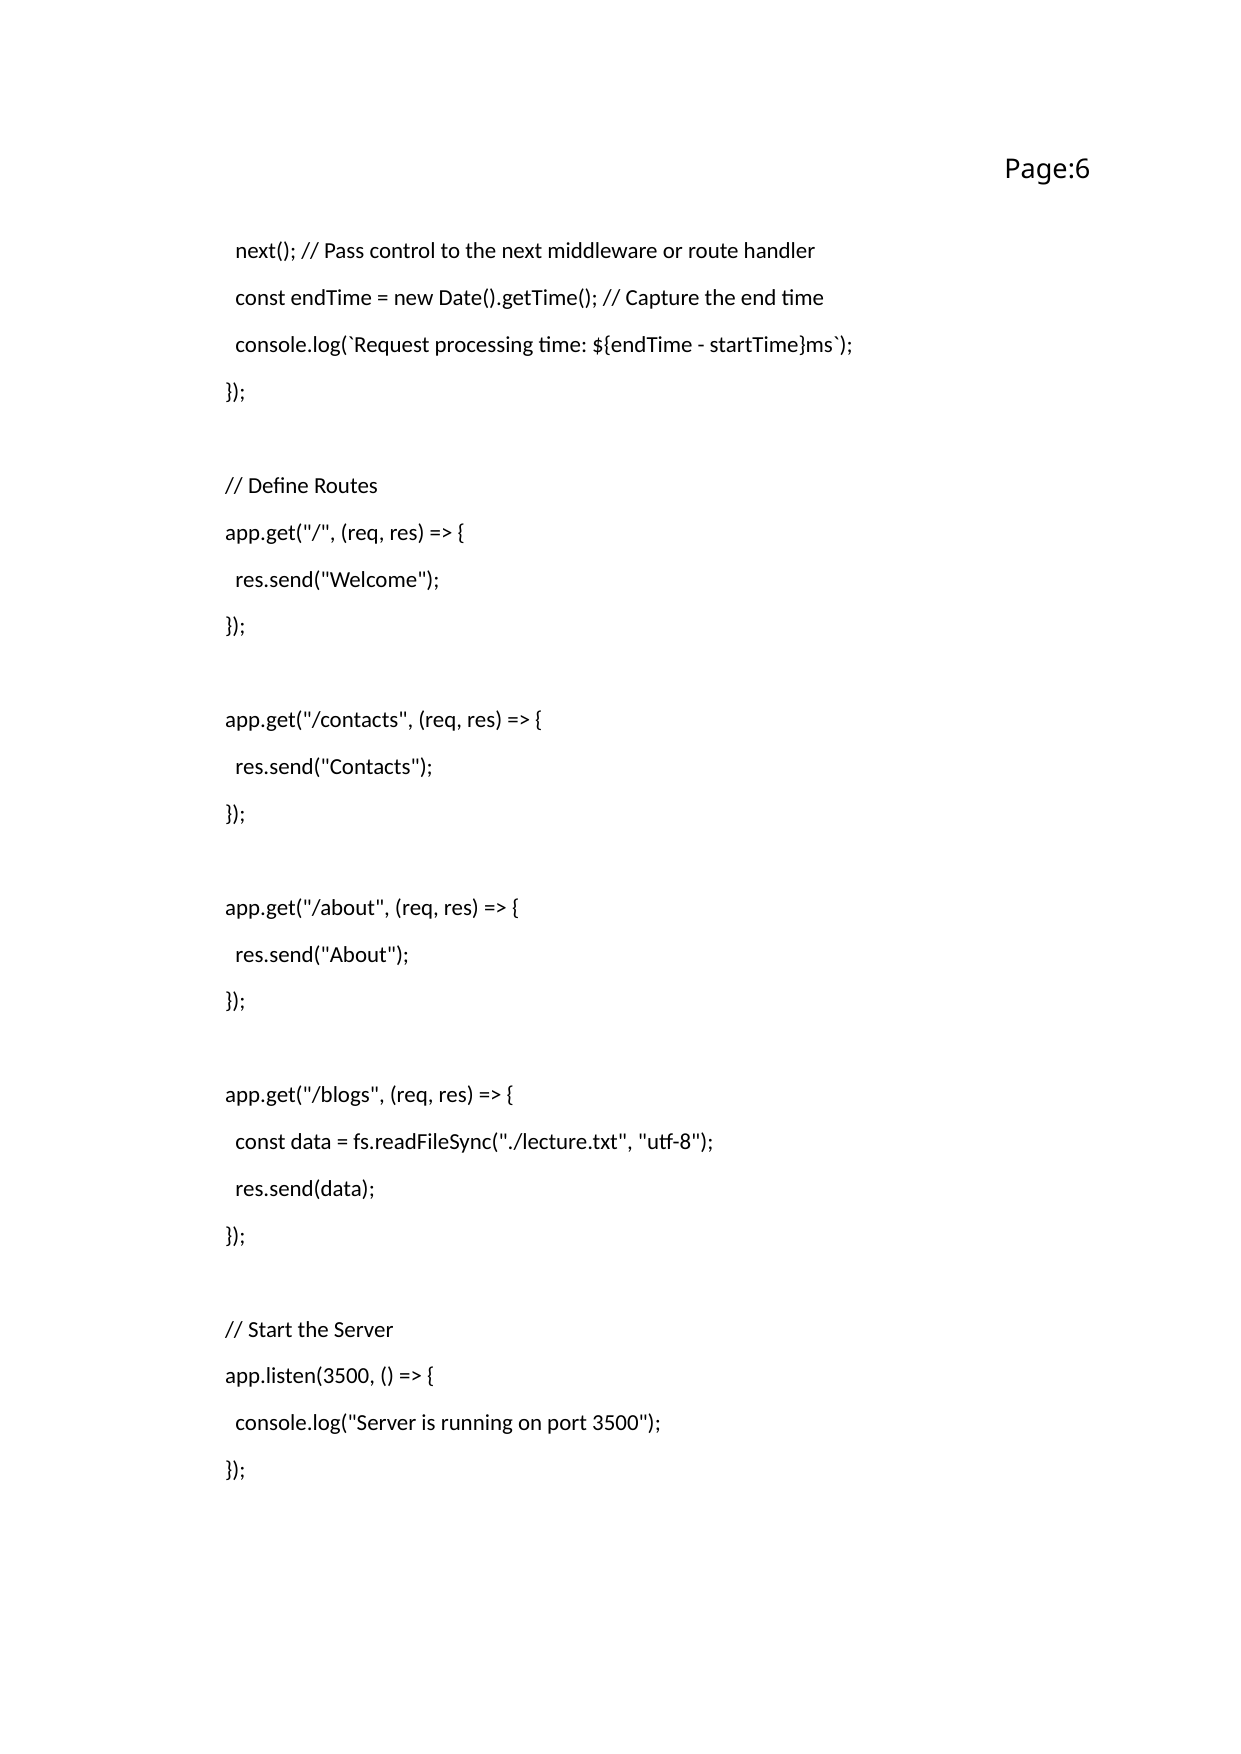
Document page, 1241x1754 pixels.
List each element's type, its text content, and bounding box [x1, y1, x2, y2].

text res.send(data); [225, 1174, 1090, 1202]
text console.log("Server is running on port 3500"); [225, 1408, 1090, 1437]
text res.send("About"); [225, 940, 1090, 968]
text next(); // Pass control to the next middleware or route handler [225, 237, 1090, 265]
text }); [225, 1221, 1090, 1249]
text }); [225, 799, 1090, 827]
text }); [225, 987, 1090, 1015]
text app.listen(3500, () => { [225, 1362, 1090, 1390]
text const endTime = new Date().getTime(); // Capture the end time [225, 283, 1090, 312]
text res.send("Contacts"); [225, 752, 1090, 780]
text app.get("/", (req, res) => { [225, 518, 1090, 546]
text }); [225, 377, 1090, 405]
text }); [225, 1455, 1090, 1483]
text app.get("/contacts", (req, res) => { [225, 705, 1090, 733]
text // Start the Server [225, 1315, 1090, 1343]
subtitle Page:6 [150, 150, 1090, 187]
text // Define Routes [225, 471, 1090, 499]
text console.log(`Request processing time: ${endTime - startTime}ms`); [225, 330, 1090, 358]
text res.send("Welcome"); [225, 565, 1090, 593]
text app.get("/about", (req, res) => { [225, 893, 1090, 921]
text app.get("/blogs", (req, res) => { [225, 1080, 1090, 1108]
text }); [225, 612, 1090, 640]
text const data = fs.readFileSync("./lecture.txt", "utf-8"); [225, 1127, 1090, 1155]
